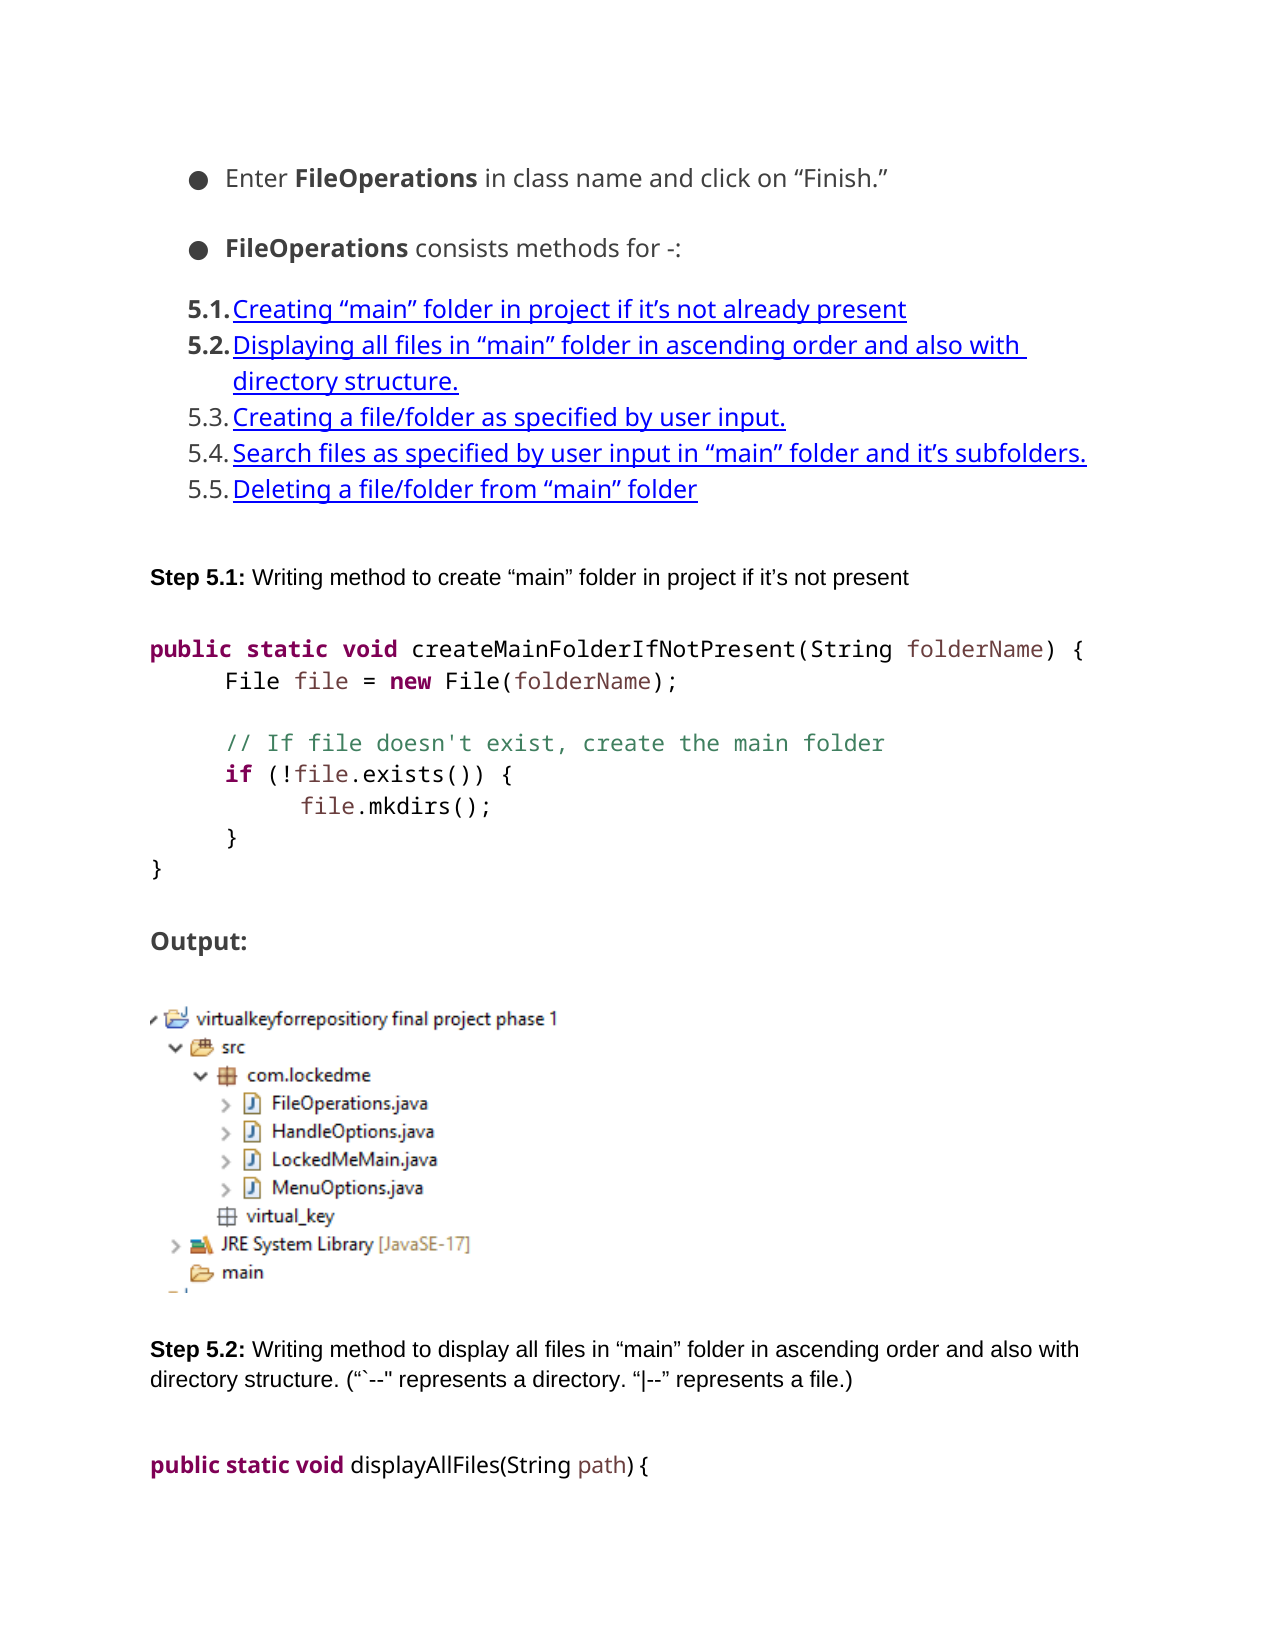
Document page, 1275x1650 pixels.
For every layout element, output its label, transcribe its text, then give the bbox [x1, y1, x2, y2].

text Step 5.2: Writing method to display all files in “main” folder in ascending order and also with directory structure. (“`--" represents a directory. “|--” represents a file.) [150, 1336, 1125, 1392]
text File file = new File(folderName); [150, 664, 1125, 696]
list Displaying all files in “main” folder in ascending order and also with directory structure. [187, 328, 1125, 398]
text Step 5.1: Writing method to create “main” folder in project if it’s not present [150, 564, 1125, 590]
picture [150, 1002, 596, 1293]
text Output: [150, 924, 1125, 958]
text public static void createMainFolderIfNotPresent(String folderName) { [150, 633, 1125, 664]
list Deleting a file/folder from “main” folder [187, 472, 1125, 506]
text } [150, 852, 1125, 883]
text file.mkdirs(); [150, 789, 1125, 821]
list FileOperations consists methods for -: [187, 221, 1125, 272]
text } [150, 821, 1125, 852]
text // If file doesn't exist, create the main folder [150, 727, 1125, 758]
list Search files as specified by user input in “main” folder and it’s subfolders. [187, 436, 1125, 470]
text if (!file.exists()) { [150, 758, 1125, 789]
list Creating “main” folder in project if it’s not already present [187, 292, 1125, 326]
list Creating a file/folder as specified by user input. [187, 400, 1125, 434]
text public static void displayAllFiles(String path) { [150, 1449, 1125, 1480]
list Enter FileOperations in class name and click on “Finish.” [187, 150, 1125, 201]
